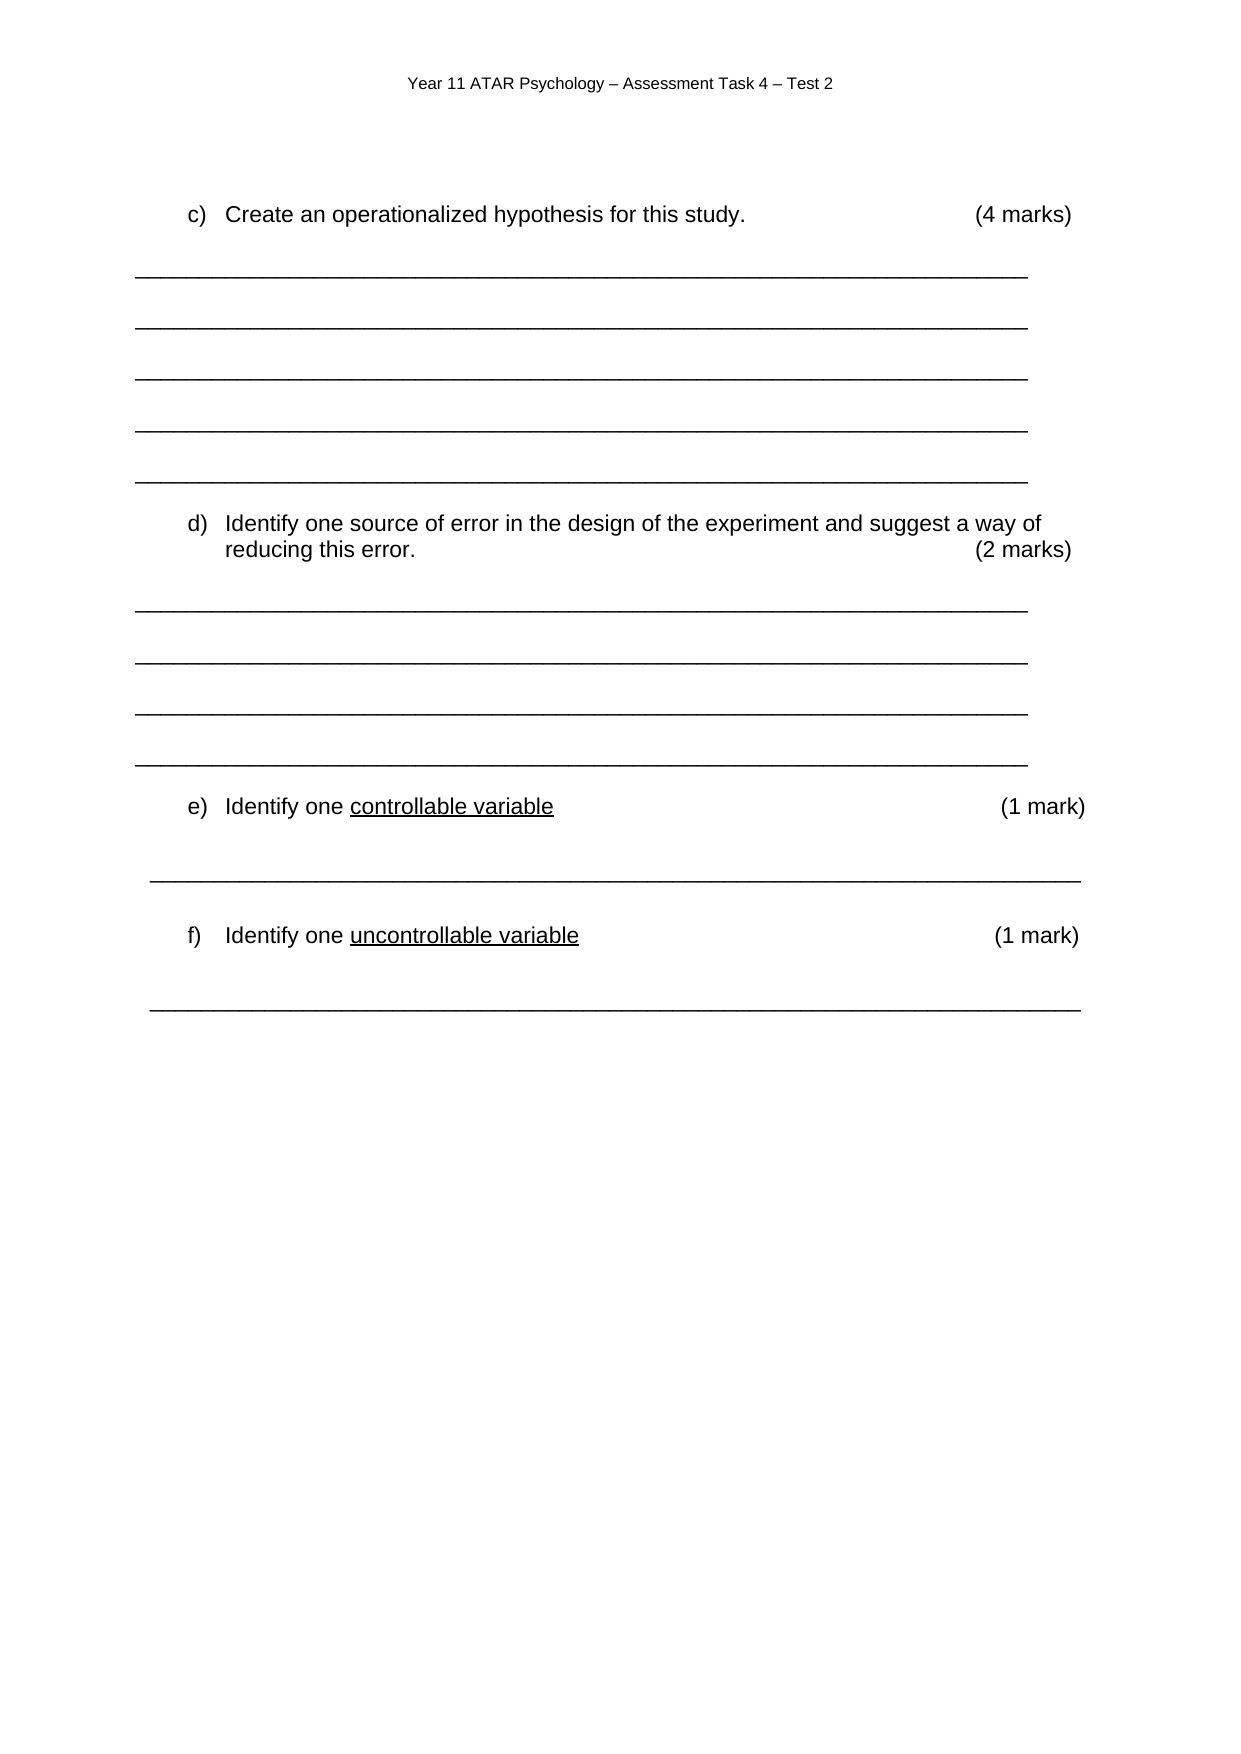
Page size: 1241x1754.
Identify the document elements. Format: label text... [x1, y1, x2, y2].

text _________________________________________________________________________ [150, 857, 1090, 883]
text ______________________________________________________________________ [135, 638, 1090, 665]
text ______________________________________________________________________ [135, 355, 1090, 382]
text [135, 304, 1090, 330]
text ______________________________________________________________________ [135, 407, 1090, 433]
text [135, 253, 1090, 279]
text ______________________________________________________________________ [135, 587, 1090, 613]
list Identify one source of error in the design of the experiment and suggest a way of reducing this error. (2 marks) [187, 509, 1090, 562]
text ______________________________________________________________________ [135, 690, 1090, 716]
text _________________________________________________________________________ [150, 986, 1090, 1012]
list Identify one controllable variable (1 mark) [187, 793, 1090, 819]
text ______________________________________________________________________ [135, 458, 1090, 484]
list Create an operationalized hypothesis for this study. (4 marks) [187, 201, 1090, 228]
text ______________________________________________________________________ [135, 741, 1090, 768]
list Identify one uncontrollable variable (1 mark) [187, 922, 1090, 948]
